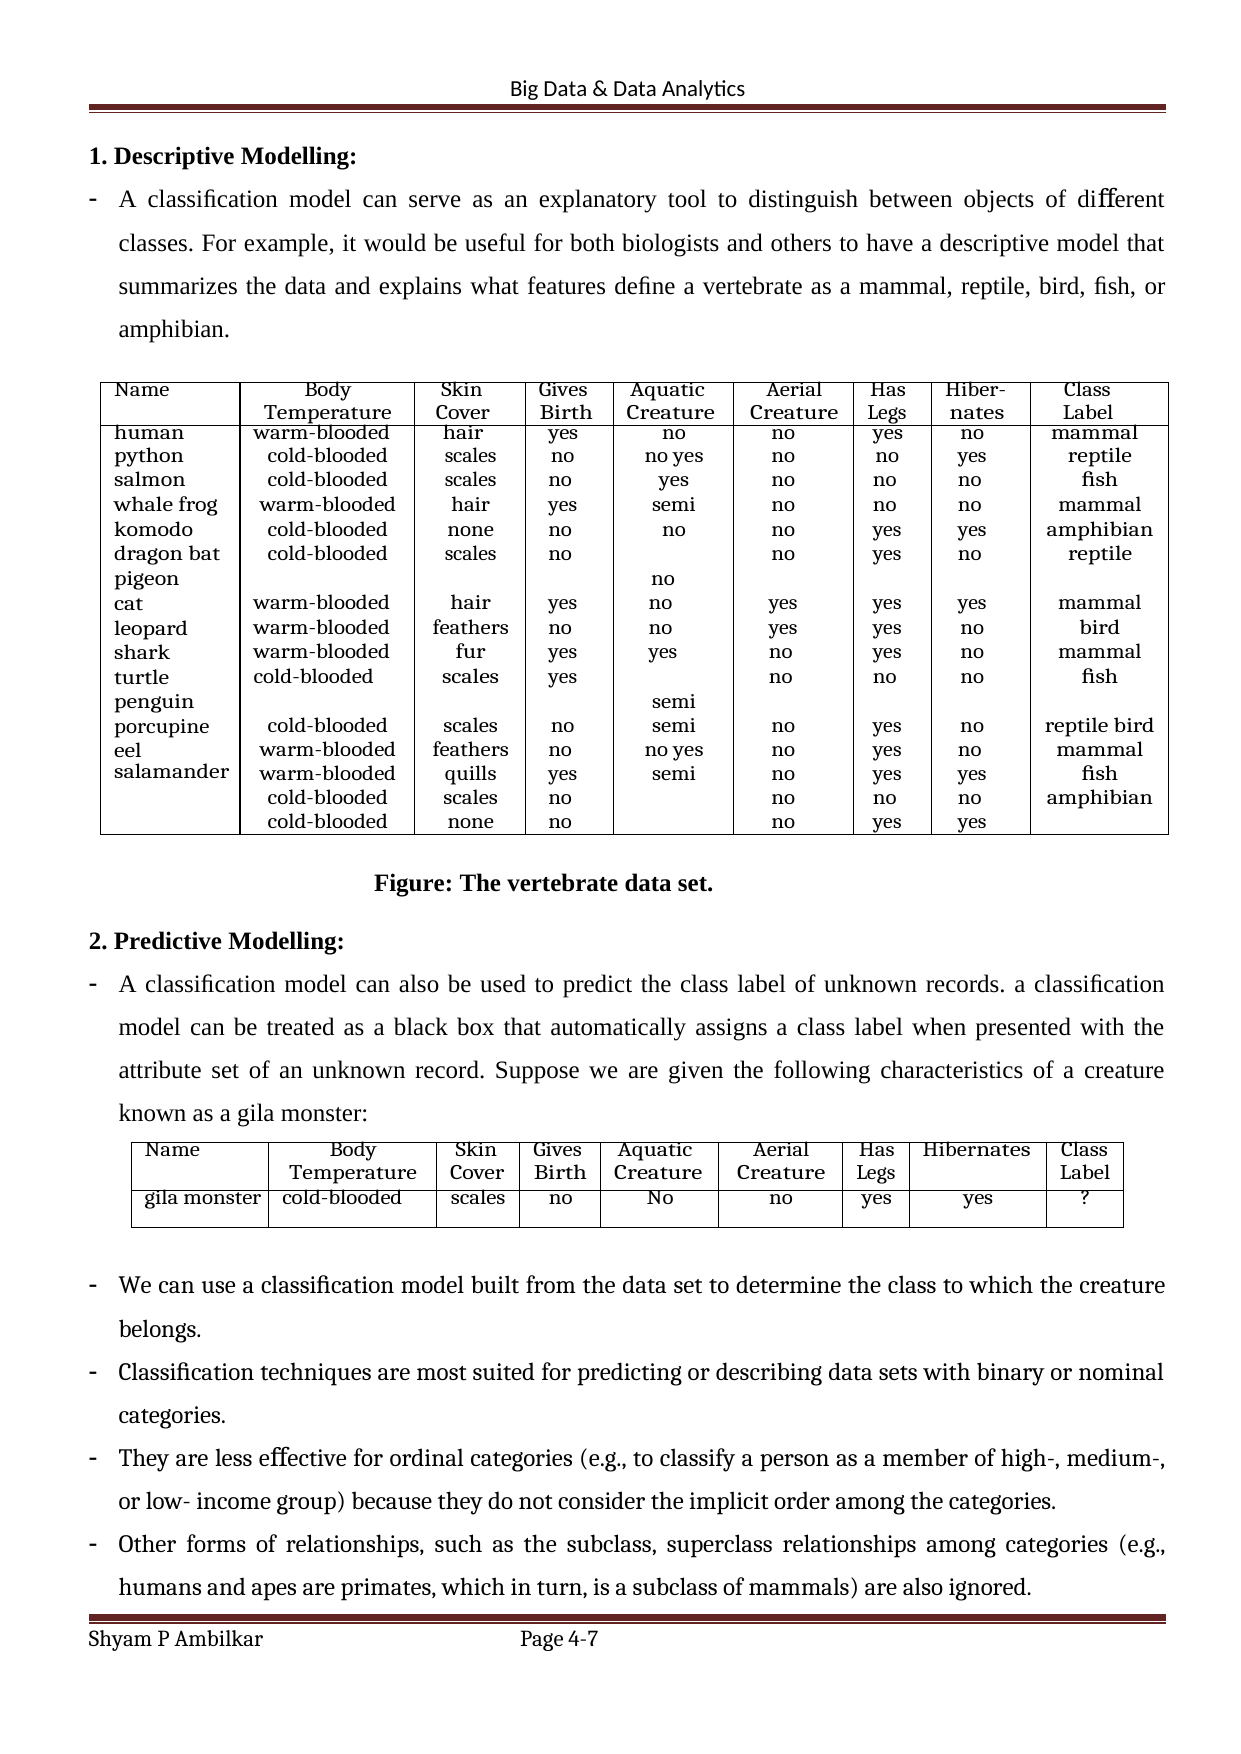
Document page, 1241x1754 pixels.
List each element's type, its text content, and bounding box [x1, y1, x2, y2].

text 2. Predictive Modelling: [89, 926, 1166, 955]
table_header Gives Birth [526, 383, 613, 425]
table_cell mammal reptile ﬁsh mammal amphibian reptile mammal bird mammal ﬁsh reptile bird mammal ﬁsh amphibian [1031, 426, 1168, 834]
table_cell yes no no yes no no yes no yes yes no no yes no no [526, 426, 613, 834]
table_header Hiber- nates [932, 383, 1030, 425]
table_cell no no no no no no yes yes no no no no no no no [734, 426, 853, 834]
table_cell no yes no no yes no yes no no no no no yes no yes [932, 426, 1030, 834]
table_cell yes [843, 1191, 909, 1227]
table_cell hair scales scales hair none scales hair feathers fur scales scales feathers quills scales none [415, 426, 525, 834]
table_header Gives Birth [520, 1143, 600, 1190]
list Classiﬁcation techniques are most suited for predicting or describing data sets with binary or nominal categories. [89, 1358, 1166, 1429]
list Other forms of relationships, such as the subclass, superclass relationships among categories (e.g., humans and apes are primates, which in turn, is a subclass of mammals) are also ignored. [89, 1530, 1166, 1602]
list We can use a classiﬁcation model built from the data set to determine the class to which the creature belongs. [89, 1271, 1166, 1343]
table_header Aquatic Creature [614, 383, 733, 425]
list A classiﬁcation model can serve as an explanatory tool to distinguish between objects of diﬀerent classes. For example, it would be useful for both biologists and others to have a descriptive model that summarizes the data and explains what features deﬁne a vertebrate as a mammal, reptile, bird, ﬁsh, or amphibian. [89, 184, 1166, 343]
table_header Aquatic Creature [601, 1143, 718, 1190]
table_header Name [101, 383, 239, 425]
table_cell scales [437, 1191, 519, 1227]
table_cell human python salmon whale frog komodo dragon bat pigeon cat leopard shark turtle penguin porcupine eel salamander [101, 426, 239, 834]
list A classiﬁcation model can also be used to predict the class label of unknown records. a classiﬁcation model can be treated as a black box that automatically assigns a class label when presented with the attribute set of an unknown record. Suppose we are given the following characteristics of a creature known as a gila monster: [89, 969, 1166, 1127]
table_header Body Temperature [241, 383, 414, 425]
table_cell No [601, 1191, 718, 1227]
table_cell gila monster [132, 1191, 268, 1227]
table_header Skin Cover [437, 1143, 519, 1190]
table_cell cold-blooded [269, 1191, 436, 1227]
list They are less eﬀective for ordinal categories (e.g., to classify a person as a member of high-, medium-, or low- income group) because they do not consider the implicit order among the categories. [89, 1444, 1166, 1516]
table_cell no [520, 1191, 600, 1227]
table_cell no no yes yes semi no no no no yes semi semi no yes semi [614, 426, 733, 834]
table_cell warm-blooded cold-blooded cold-blooded warm-blooded cold-blooded cold-blooded warm-blooded warm-blooded warm-blooded cold-blooded cold-blooded warm-blooded warm-blooded cold-blooded cold-blooded [241, 426, 414, 834]
table_header Aerial Creature [734, 383, 853, 425]
table_cell yes [910, 1191, 1046, 1227]
table_header Has Legs [854, 383, 931, 425]
table_header Name [132, 1143, 268, 1190]
table_header Class Label [1047, 1143, 1123, 1190]
text 1. Descriptive Modelling: [89, 141, 1166, 170]
table_header Aerial Creature [719, 1143, 842, 1190]
table_header Hibernates [910, 1143, 1046, 1190]
table_cell ? [1047, 1191, 1123, 1227]
table_cell yes no no no yes yes yes yes yes no yes yes yes no yes [854, 426, 931, 834]
table_header Class Label [1031, 383, 1168, 425]
table_header Body Temperature [269, 1143, 436, 1190]
table_cell no [719, 1191, 842, 1227]
table_header Has Legs [843, 1143, 909, 1190]
text Figure: The vertebrate data set. [374, 868, 1166, 897]
table_header Skin Cover [415, 383, 525, 425]
